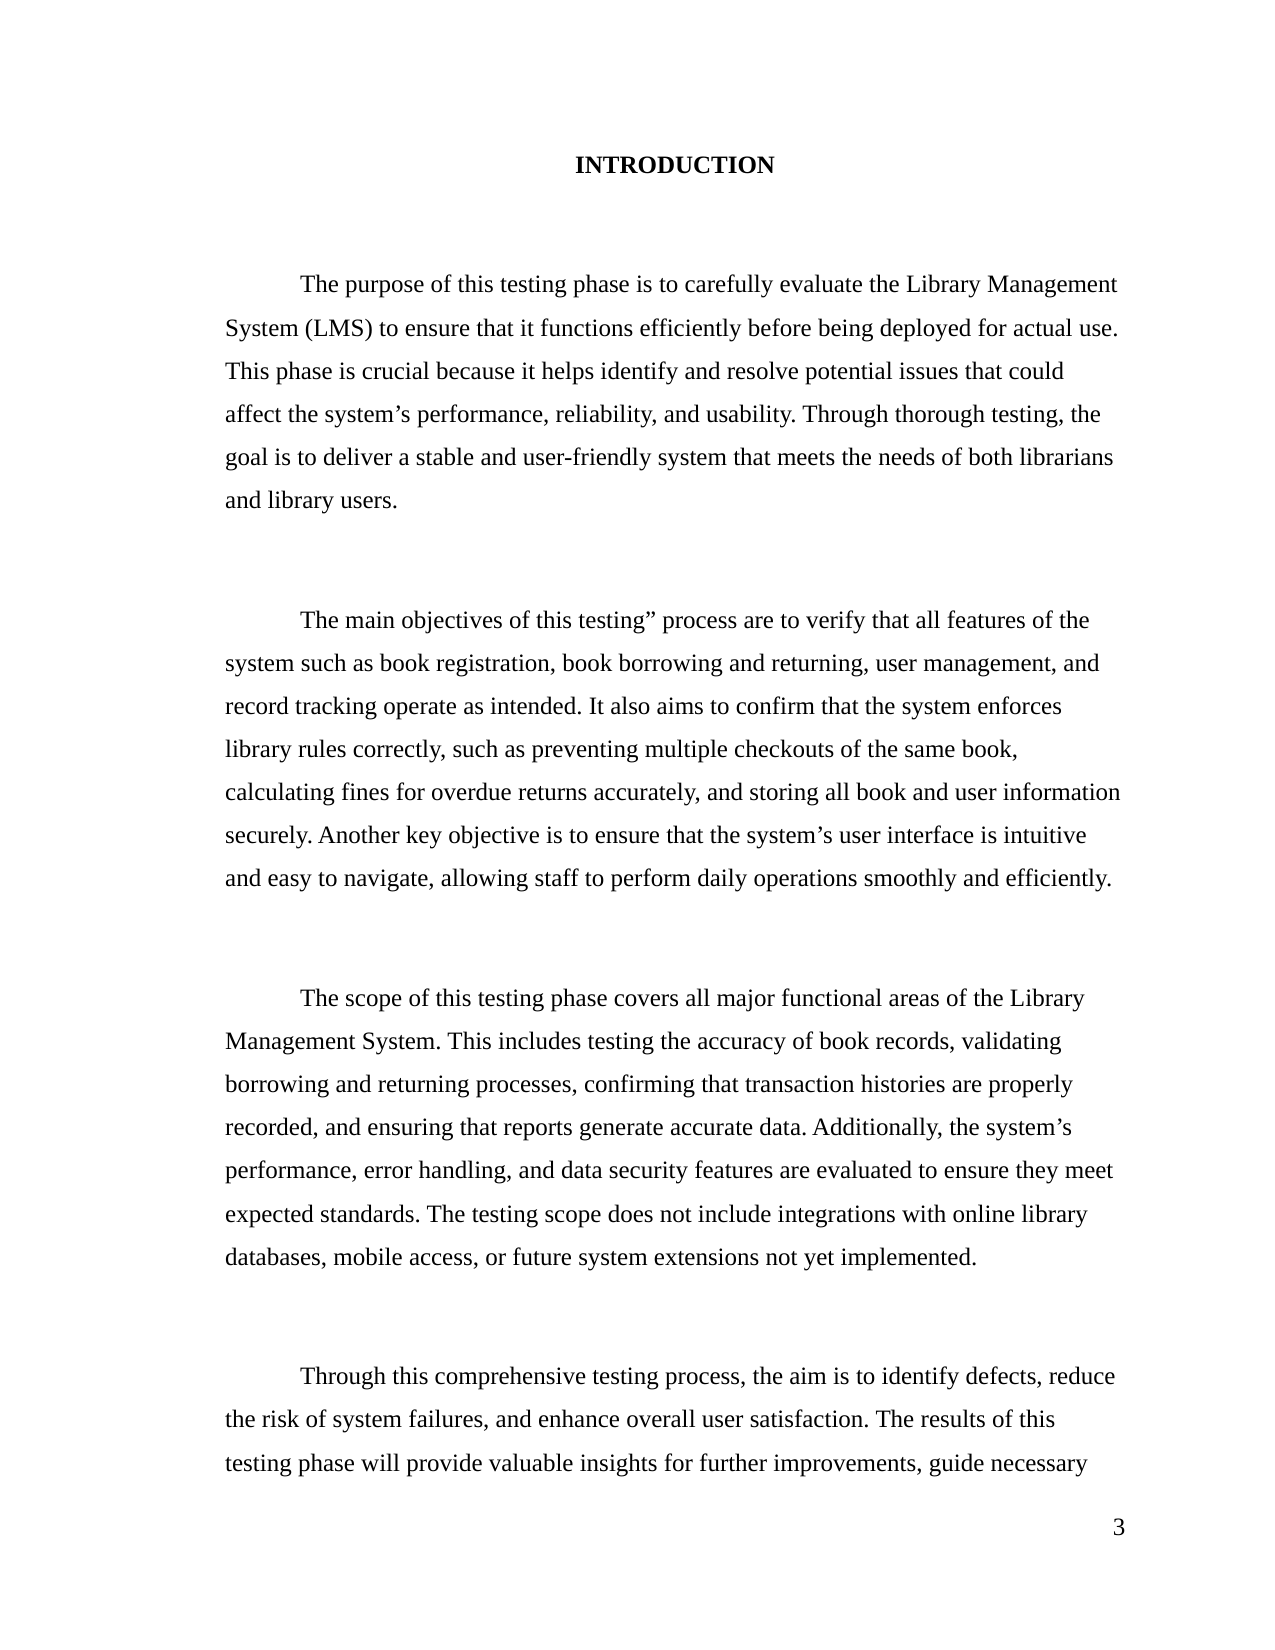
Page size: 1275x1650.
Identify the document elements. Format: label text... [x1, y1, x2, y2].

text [225, 1361, 1125, 1476]
text The main objectives of this testing” process are to verify that all features of the system such as book registration, book borrowing and returning, user management, and record tracking operate as intended. It also aims to confirm that the system enforces library rules correctly, such as preventing multiple checkouts of the same book, calculating fines for overdue returns accurately, and storing all book and user information securely. Another key objective is to ensure that the system’s user interface is intuitive and easy to navigate, allowing staff to perform daily operations smoothly and efficiently. [225, 605, 1125, 892]
text INTRODUCTION [225, 150, 1125, 179]
text The scope of this testing phase covers all major functional areas of the Library Management System. This includes testing the accuracy of book records, validating borrowing and returning processes, confirming that transaction histories are properly recorded, and ensuring that reports generate accurate data. Additionally, the system’s performance, error handling, and data security features are evaluated to ensure they meet expected standards. The testing scope does not include integrations with online library databases, mobile access, or future system extensions not yet implemented. [225, 983, 1125, 1271]
text The purpose of this testing phase is to carefully evaluate the Library Management System (LMS) to ensure that it functions efficiently before being deployed for actual use. This phase is crucial because it helps identify and resolve potential issues that could affect the system’s performance, reliability, and usability. Through thorough testing, the goal is to deliver a stable and user-friendly system that meets the needs of both librarians and library users. [225, 269, 1125, 514]
